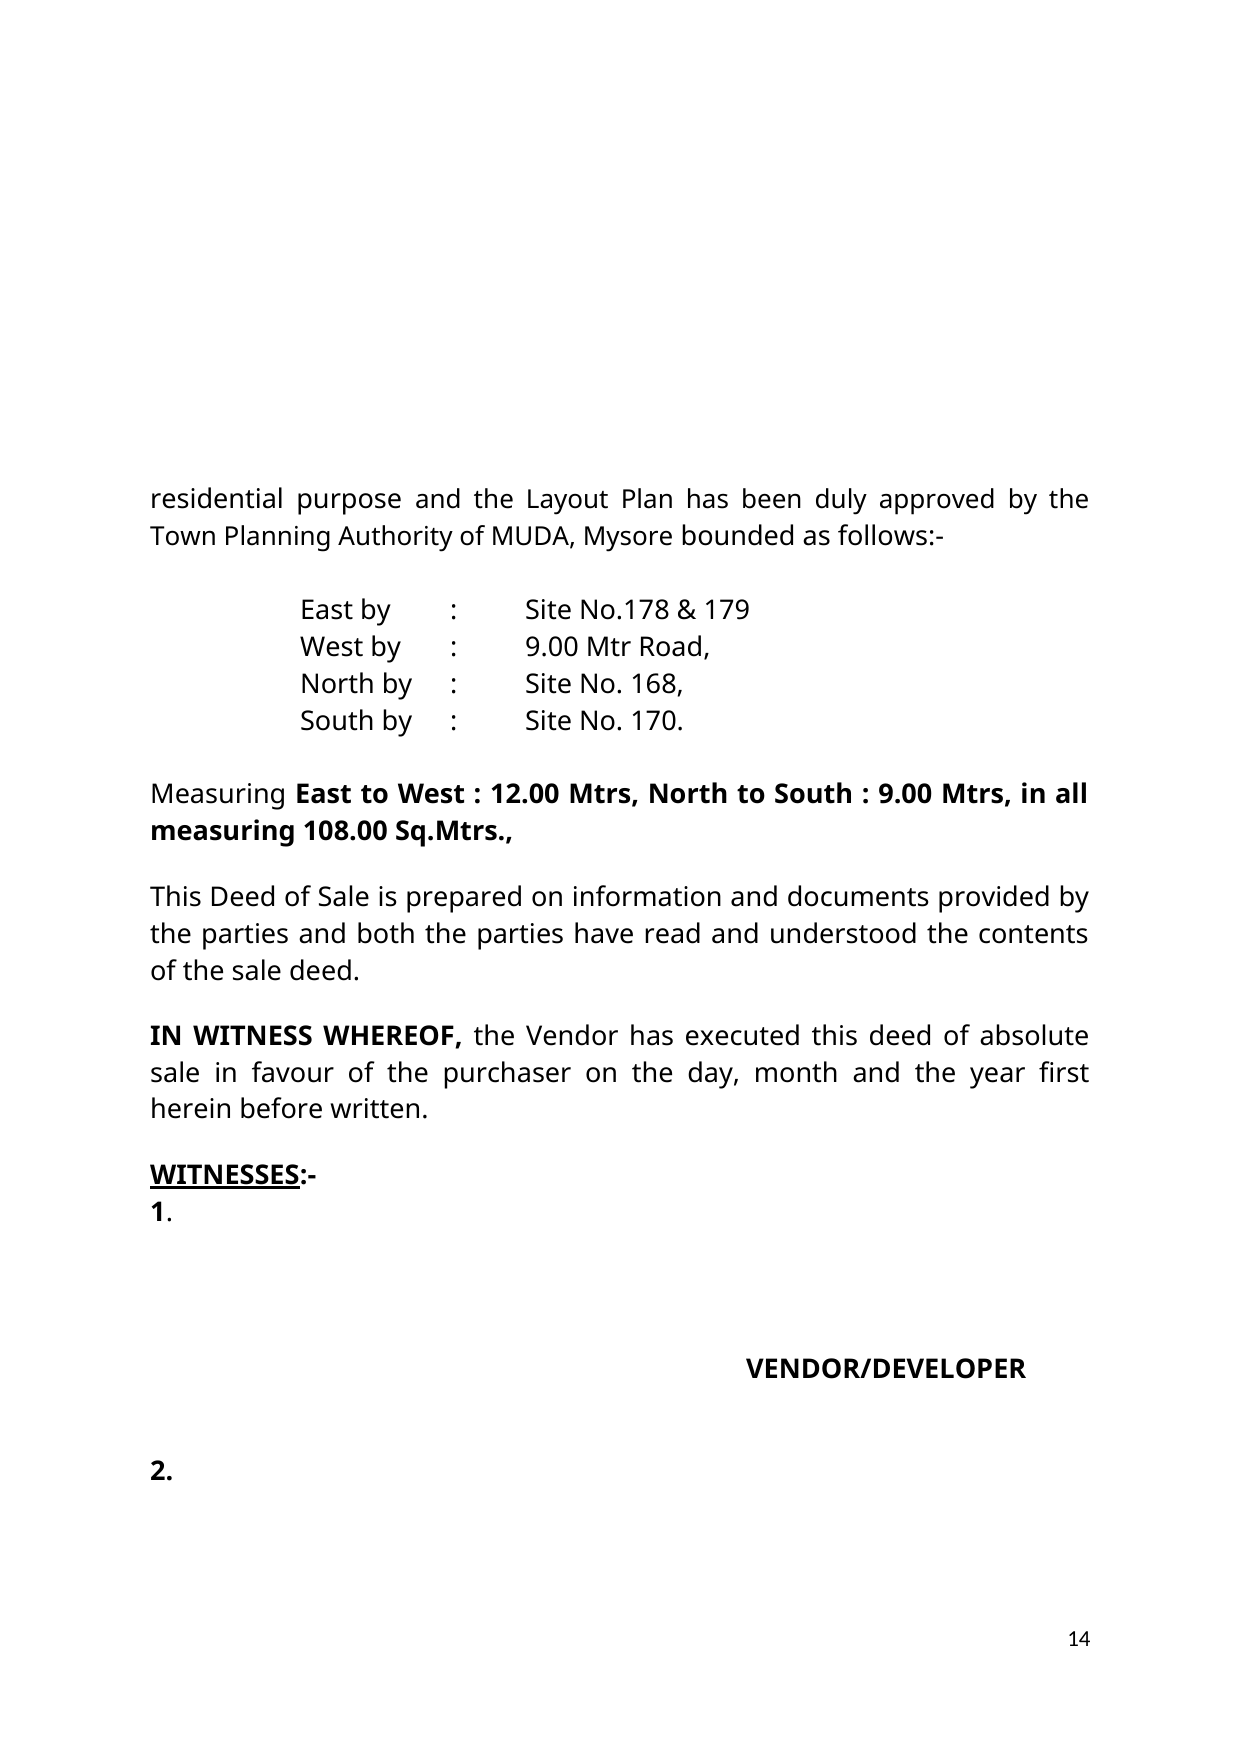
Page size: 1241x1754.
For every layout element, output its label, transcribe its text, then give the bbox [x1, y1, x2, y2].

subtitle IN WITNESS WHEREOF, the Vendor has executed this deed of absolute sale in favour of the purchaser on the day, month and the year first herein before written. [150, 1016, 1090, 1127]
text 2. [150, 1452, 1090, 1489]
subtitle West by : 9.00 Mtr Road, [300, 627, 1090, 664]
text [150, 480, 1090, 554]
subtitle Witnesses:- [150, 1155, 1090, 1192]
subtitle East by : Site No.178 & 179 [300, 591, 1090, 627]
text Measuring East to West : 12.00 Mtrs, North to South : 9.00 Mtrs, in all measuring 108.00 Sq.Mtrs., [150, 775, 1090, 849]
subtitle This Deed of Sale is prepared on information and documents provided by the parties and both the parties have read and understood the contents of the sale deed. [150, 877, 1090, 988]
text 1. [150, 1192, 1090, 1229]
subtitle VENDOR/DEVELOPER [150, 1350, 1090, 1387]
subtitle South by : Site No. 170. [300, 701, 1090, 738]
subtitle North by : Site No. 168, [300, 664, 1090, 701]
